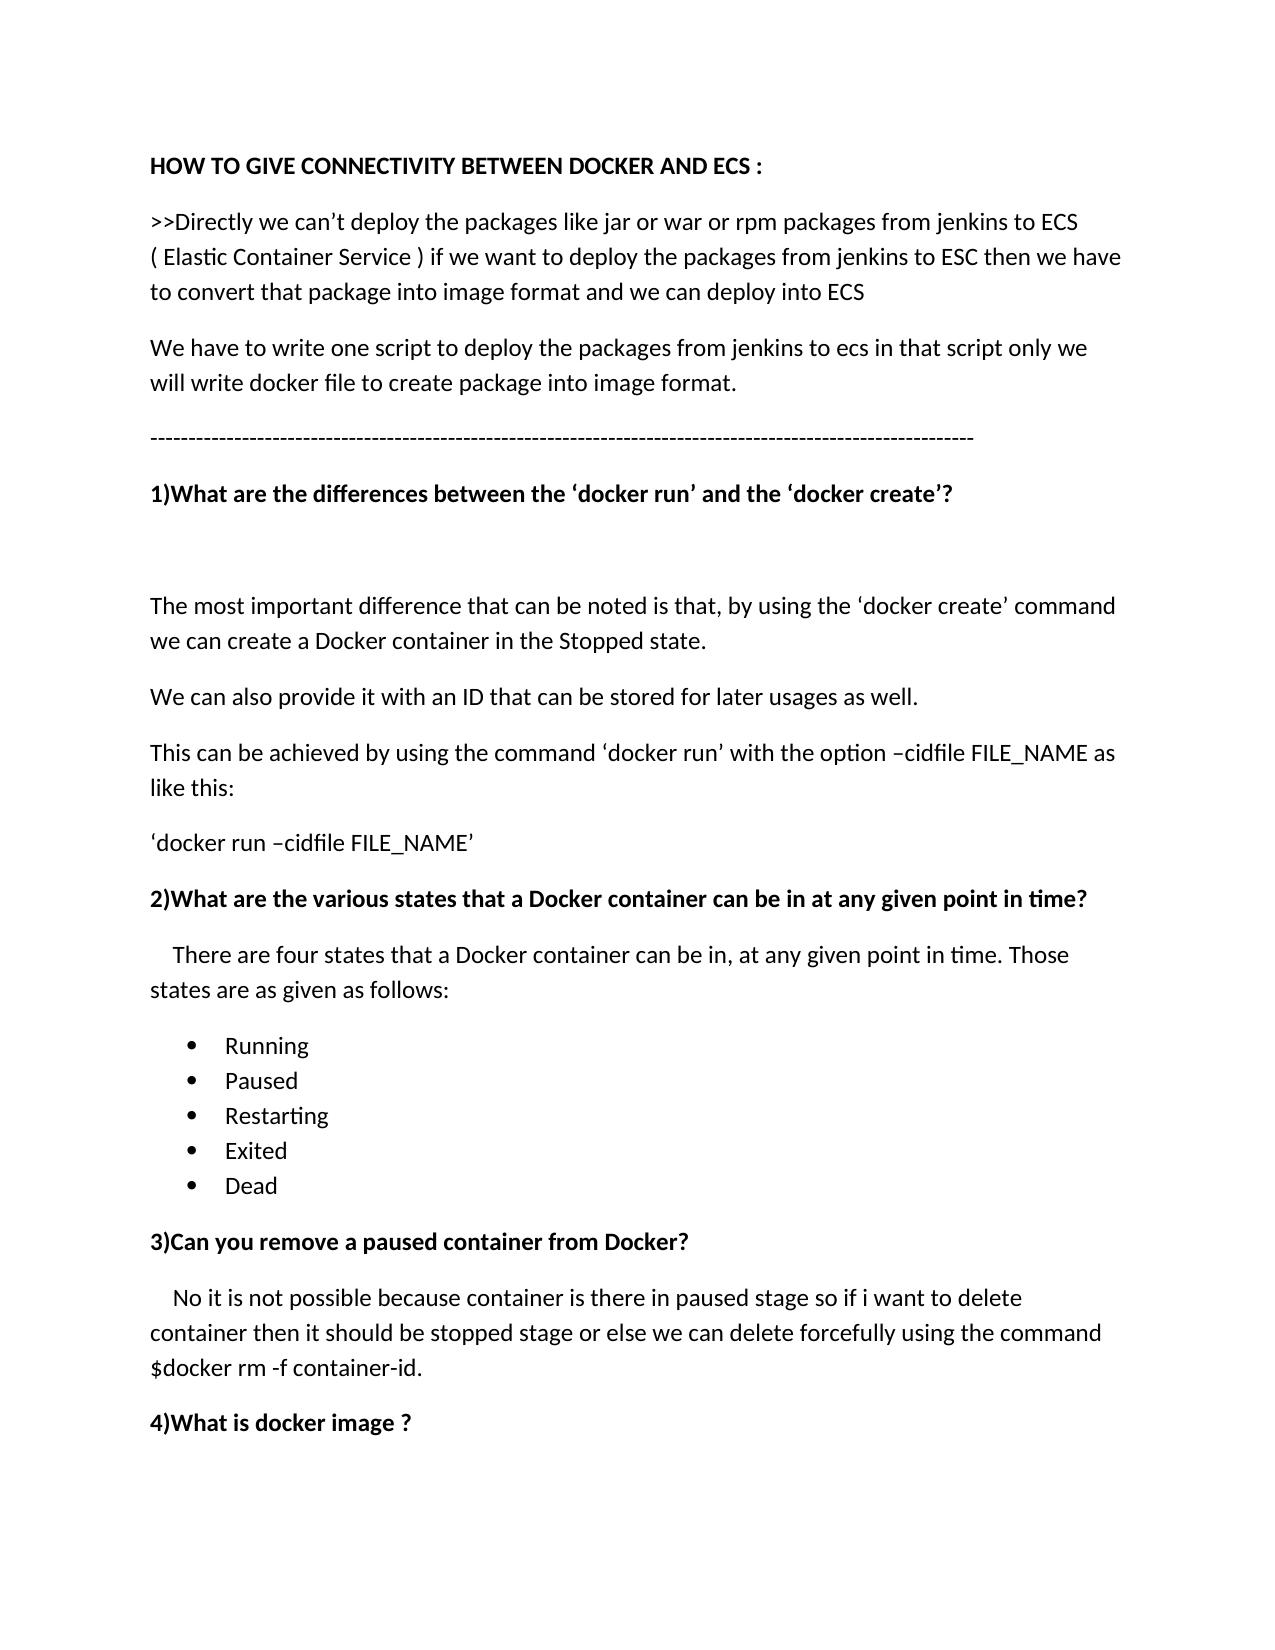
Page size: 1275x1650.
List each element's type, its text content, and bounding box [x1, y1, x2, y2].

text We can also provide it with an ID that can be stored for later usages as well. [150, 681, 1125, 711]
text There are four states that a Docker container can be in, at any given point in time. Those states are as given as follows: [150, 939, 1125, 1005]
text The most important difference that can be noted is that, by using the ‘docker create’ command we can create a Docker container in the Stopped state. [150, 590, 1125, 656]
text 4)What is docker image ? [150, 1407, 1125, 1438]
text 1)What are the differences between the ‘docker run’ and the ‘docker create’? [150, 478, 1125, 509]
text We have to write one script to deploy the packages from jenkins to ecs in that script only we will write docker file to create package into image format. [150, 332, 1125, 397]
text ------------------------------------------------------------------------------------------------------------ [150, 422, 1125, 453]
list Restarting [187, 1100, 1125, 1131]
list Exited [187, 1135, 1125, 1166]
list Paused [187, 1065, 1125, 1096]
text 3)Can you remove a paused container from Docker? [150, 1226, 1125, 1256]
text ‘docker run –cidfile FILE_NAME’ [150, 827, 1125, 858]
list Running [187, 1030, 1125, 1061]
text This can be achieved by using the command ‘docker run’ with the option –cidfile FILE_NAME as like this: [150, 737, 1125, 802]
text >>Directly we can’t deploy the packages like jar or war or rpm packages from jenkins to ECS ( Elastic Container Service ) if we want to deploy the packages from jenkins to ESC then we have to convert that package into image format and we can deploy into ECS [150, 206, 1125, 306]
text HOW TO GIVE CONNECTIVITY BETWEEN DOCKER AND ECS : [150, 150, 1125, 181]
text No it is not possible because container is there in paused stage so if i want to delete container then it should be stopped stage or else we can delete forcefully using the command $docker rm -f container-id. [150, 1282, 1125, 1382]
text 2)What are the various states that a Docker container can be in at any given point in time? [150, 883, 1125, 914]
list Dead [187, 1170, 1125, 1201]
